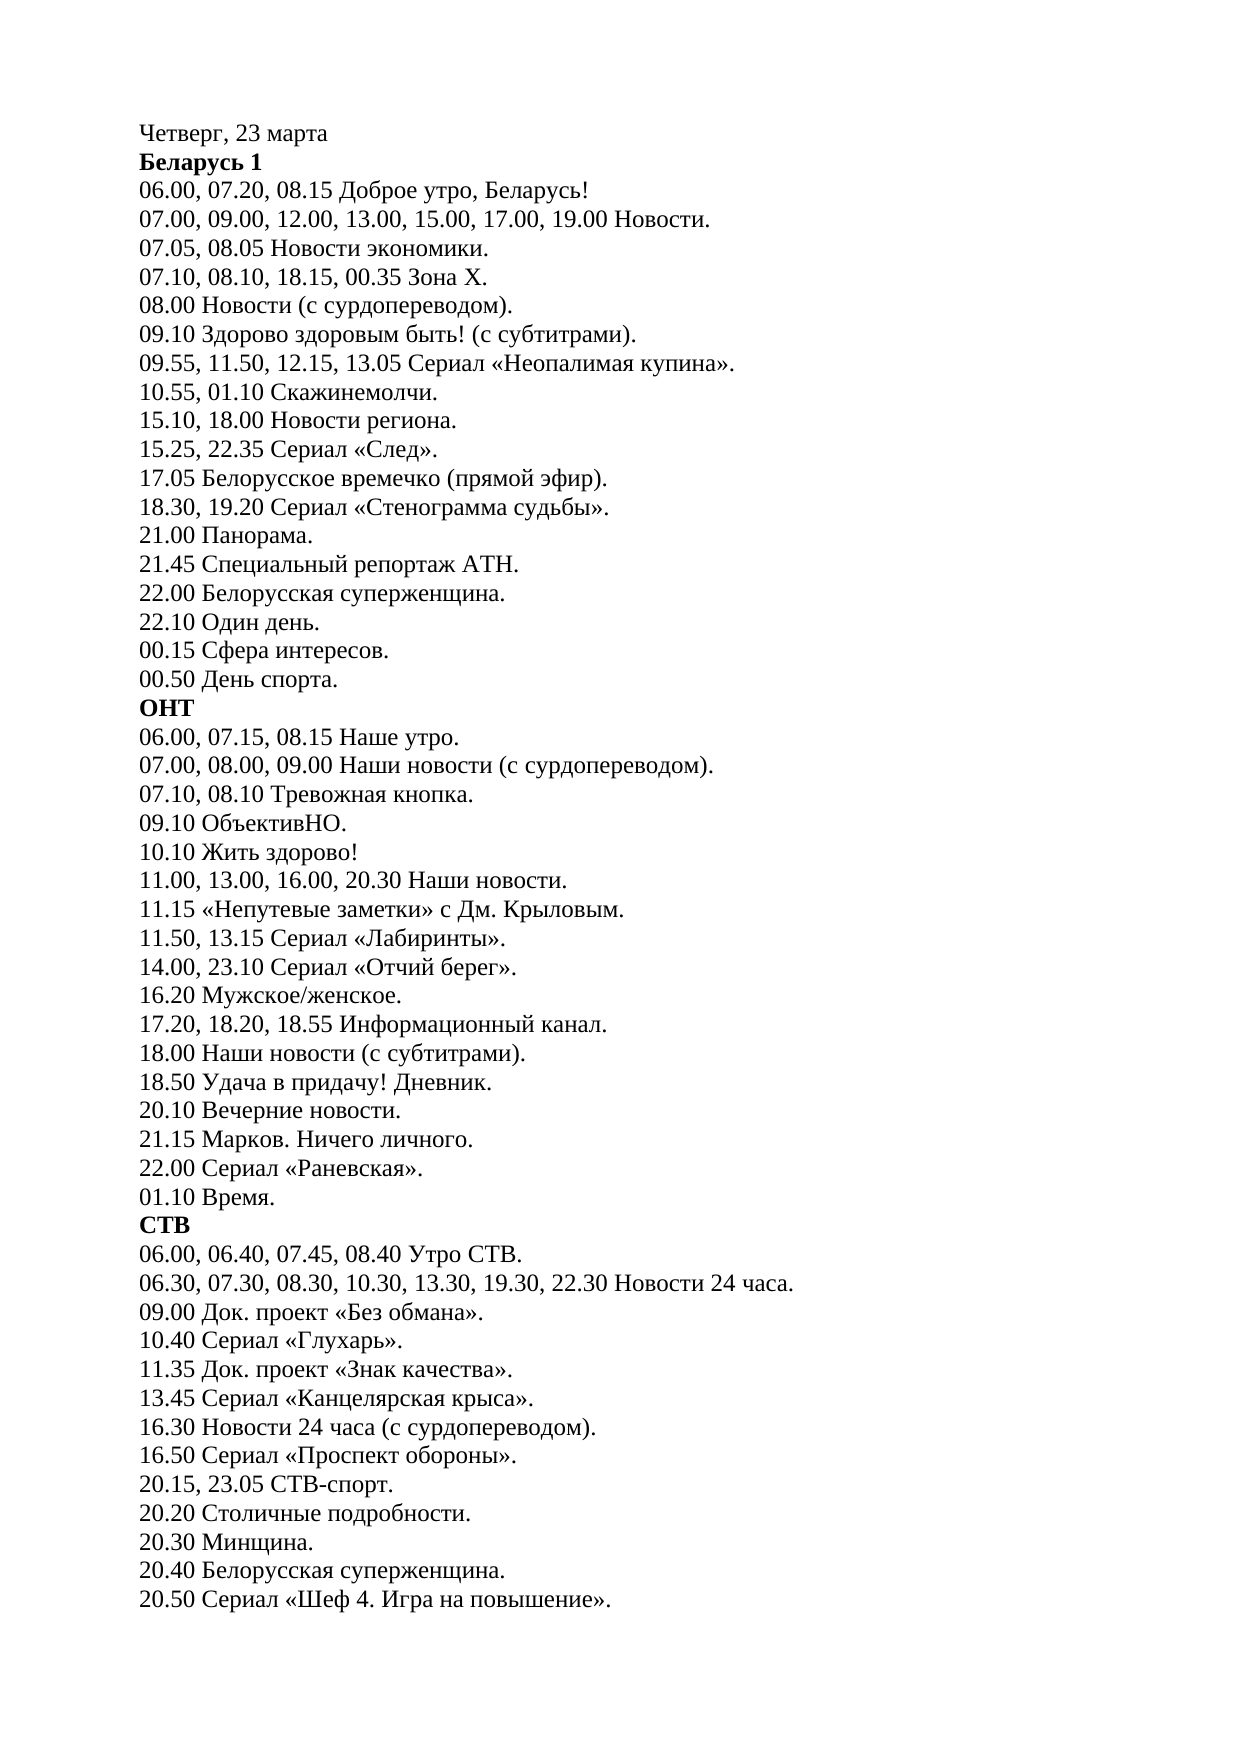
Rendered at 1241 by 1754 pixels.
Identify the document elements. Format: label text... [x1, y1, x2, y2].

text 15.10, 18.00 Новости региона. [139, 406, 1101, 434]
text 16.20 Мужское/женское. [139, 981, 1101, 1009]
text 18.50 Удача в придачу! Дневник. [139, 1067, 1101, 1096]
text 20.50 Сериал «Шеф 4. Игра на повышение». [139, 1584, 1101, 1613]
text 07.00, 08.00, 09.00 Наши новости (с сурдопереводом). [139, 751, 1101, 779]
text 17.05 Белорусское времечко (прямой эфир). [139, 463, 1101, 492]
text Беларусь 1 [139, 147, 1101, 176]
text 10.10 Жить здорово! [139, 837, 1101, 866]
text Четверг, 23 марта [139, 118, 1101, 147]
text 13.45 Сериал «Канцелярская крыса». [139, 1383, 1101, 1412]
text 00.15 Сфера интересов. [139, 636, 1101, 664]
text 21.15 Марков. Ничего личного. [139, 1124, 1101, 1153]
text 16.30 Новости 24 часа (с сурдопереводом). [139, 1412, 1101, 1441]
text СТВ [139, 1211, 1101, 1239]
text 21.00 Панорама. [139, 521, 1101, 549]
text 18.00 Наши новости (с субтитрами). [139, 1038, 1101, 1067]
text 06.00, 07.15, 08.15 Наше утро. [139, 722, 1101, 751]
text 22.00 Белорусская суперженщина. [139, 578, 1101, 607]
text 15.25, 22.35 Сериал «След». [139, 434, 1101, 463]
text 11.35 Док. проект «Знак качества». [139, 1354, 1101, 1383]
text 09.10 ОбъективНО. [139, 808, 1101, 837]
text 10.40 Сериал «Глухарь». [139, 1326, 1101, 1354]
text 22.00 Сериал «Раневская». [139, 1153, 1101, 1182]
text 06.00, 07.20, 08.15 Доброе утро, Беларусь! [139, 176, 1101, 204]
text 18.30, 19.20 Сериал «Стенограмма судьбы». [139, 492, 1101, 521]
text 07.10, 08.10 Тревожная кнопка. [139, 779, 1101, 808]
text 20.40 Белорусская суперженщина. [139, 1556, 1101, 1584]
text 09.10 Здорово здоровым быть! (с субтитрами). [139, 319, 1101, 348]
text 16.50 Сериал «Проспект обороны». [139, 1441, 1101, 1469]
text 00.50 День спорта. [139, 664, 1101, 693]
text 09.55, 11.50, 12.15, 13.05 Сериал «Неопалимая купина». [139, 348, 1101, 377]
text 20.30 Минщина. [139, 1527, 1101, 1556]
text 01.10 Время. [139, 1182, 1101, 1211]
text 22.10 Один день. [139, 607, 1101, 636]
text 07.05, 08.05 Новости экономики. [139, 233, 1101, 262]
text 08.00 Новости (с сурдопереводом). [139, 291, 1101, 319]
text 21.45 Специальный репортаж АТН. [139, 549, 1101, 578]
text ОНТ [139, 693, 1101, 722]
text 20.10 Вечерние новости. [139, 1096, 1101, 1124]
text 07.00, 09.00, 12.00, 13.00, 15.00, 17.00, 19.00 Новости. [139, 204, 1101, 233]
text 14.00, 23.10 Сериал «Отчий берег». [139, 952, 1101, 981]
text 06.00, 06.40, 07.45, 08.40 Утро СТВ. [139, 1239, 1101, 1268]
text 10.55, 01.10 Скажинемолчи. [139, 377, 1101, 406]
text 11.15 «Непутевые заметки» с Дм. Крыловым. [139, 894, 1101, 923]
text 07.10, 08.10, 18.15, 00.35 Зона Х. [139, 262, 1101, 291]
text 11.50, 13.15 Сериал «Лабиринты». [139, 923, 1101, 952]
text 11.00, 13.00, 16.00, 20.30 Наши новости. [139, 866, 1101, 894]
text 17.20, 18.20, 18.55 Информационный канал. [139, 1009, 1101, 1038]
text 20.15, 23.05 СТВ-спорт. [139, 1469, 1101, 1498]
text 06.30, 07.30, 08.30, 10.30, 13.30, 19.30, 22.30 Новости 24 часа. [139, 1268, 1101, 1297]
text 20.20 Столичные подробности. [139, 1498, 1101, 1527]
text 09.00 Док. проект «Без обмана». [139, 1297, 1101, 1326]
